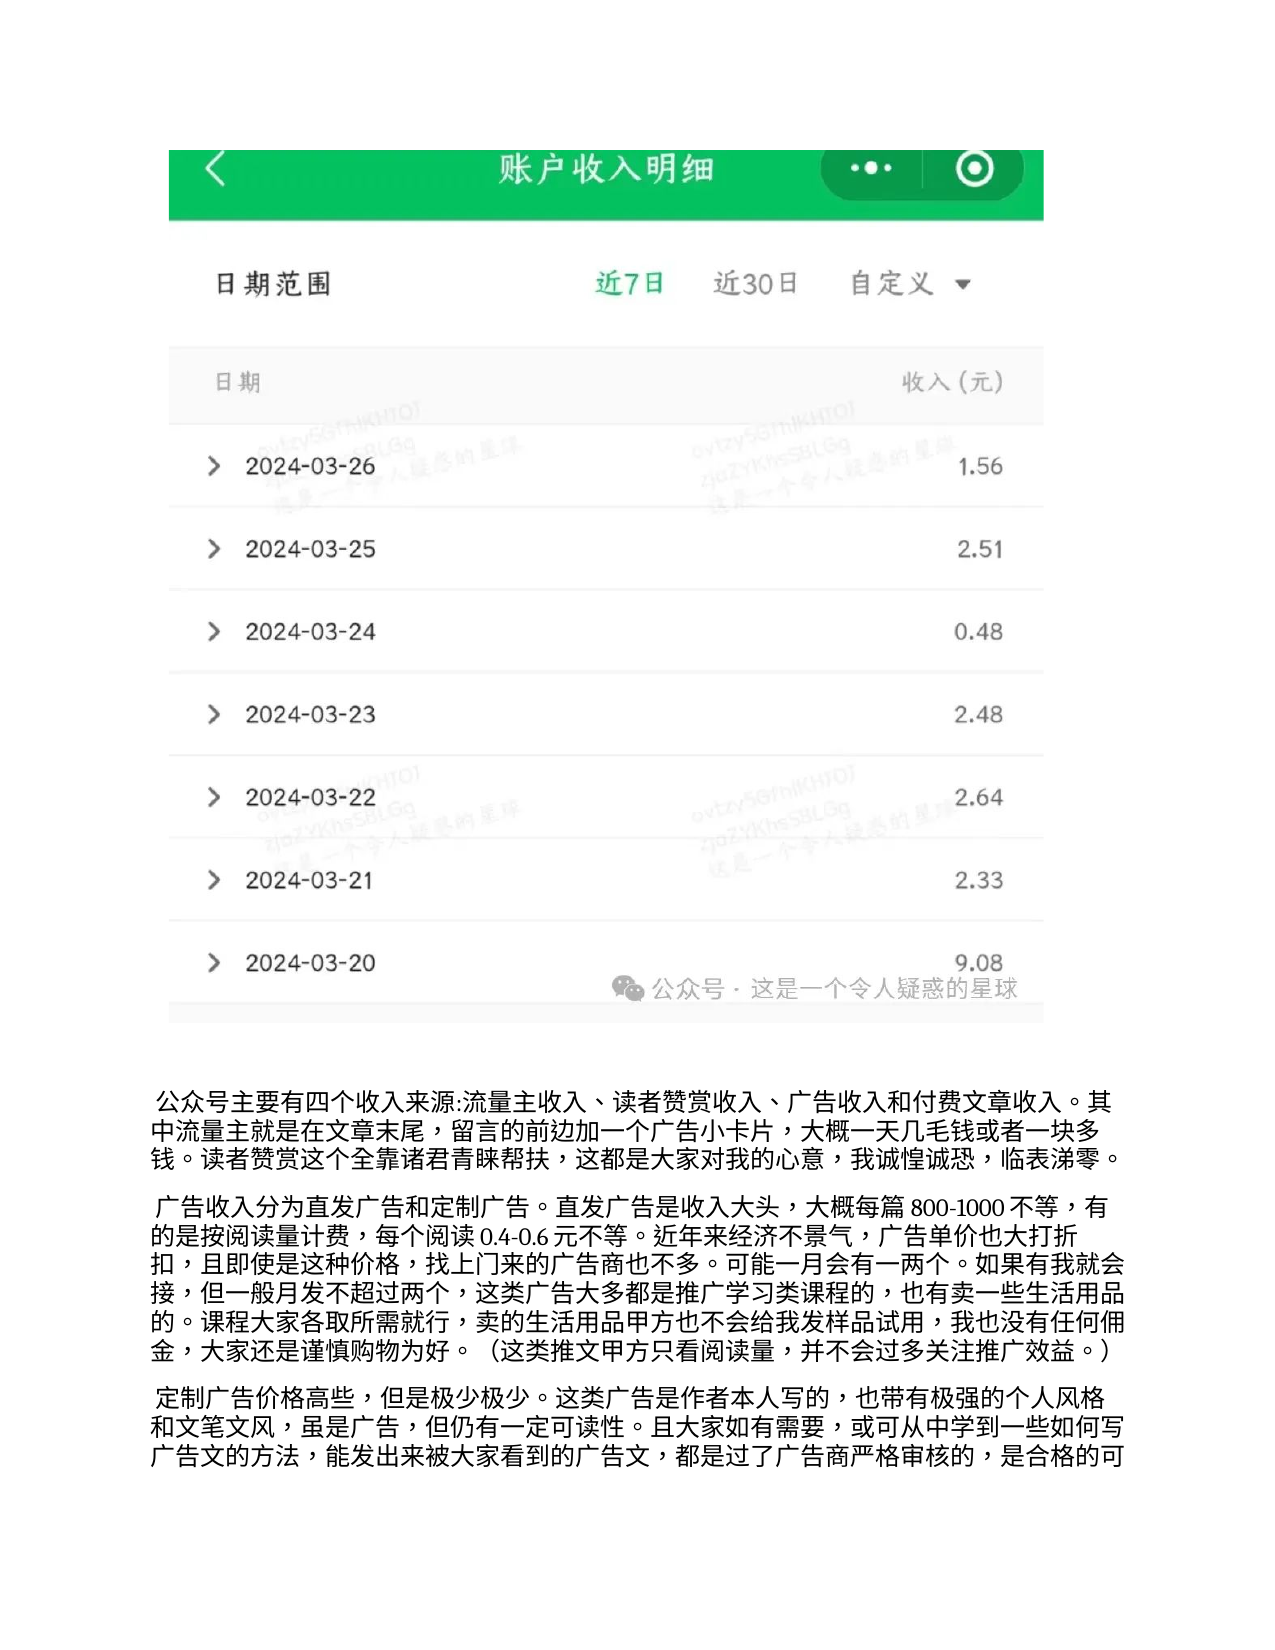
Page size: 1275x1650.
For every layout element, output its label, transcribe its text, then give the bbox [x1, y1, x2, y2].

text 广告收入分为直发广告和定制广告。直发广告是收入大头，大概每篇800-1000不等，有的是按阅读量计费，每个阅读0.4-0.6元不等。近年来经济不景气，广告单价也大打折扣，且即使是这种价格，找上门来的广告商也不多。可能一月会有一两个。如果有我就会接，但一般月发不超过两个，这类广告大多都是推广学习类课程的，也有卖一些生活用品的。课程大家各取所需就行，卖的生活用品甲方也不会给我发样品试用，我也没有任何佣金，大家还是谨慎购物为好。（这类推文甲方只看阅读量，并不会过多关注推广效益。） [150, 1194, 1125, 1366]
text 公众号主要有四个收入来源:流量主收入、读者赞赏收入、广告收入和付费文章收入。其中流量主就是在文章末尾，留言的前边加一个广告小卡片，大概一天几毛钱或者一块多钱。读者赞赏这个全靠诸君青睐帮扶，这都是大家对我的心意，我诚惶诚恐，临表涕零。 [150, 1089, 1125, 1175]
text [150, 1385, 1125, 1471]
picture [168, 150, 1044, 1023]
